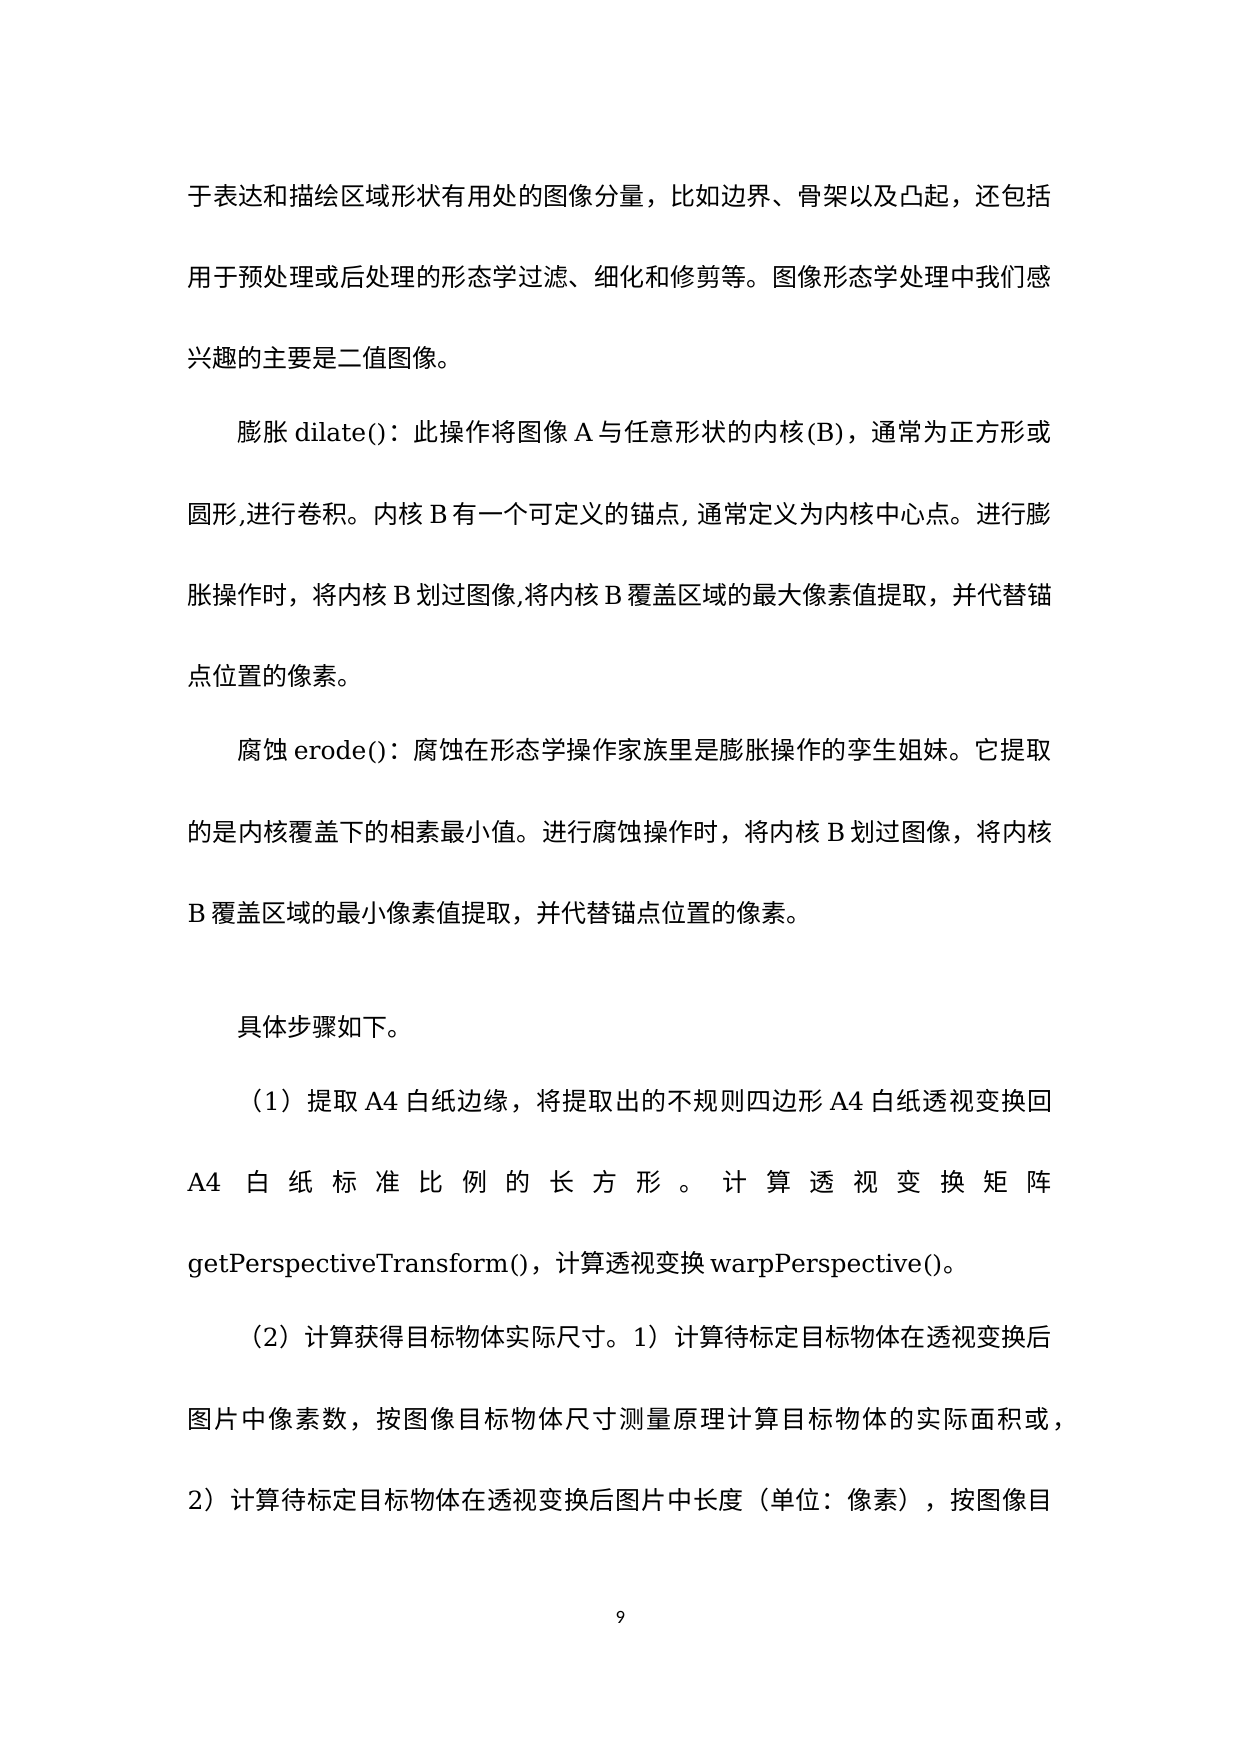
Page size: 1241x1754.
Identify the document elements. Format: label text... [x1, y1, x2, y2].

text 膨胀dilate()：此操作将图像A与任意形状的内核(B)，通常为正方形或圆形,进行卷积。内核B有一个可定义的锚点, 通常定义为内核中心点。进行膨胀操作时，将内核B划过图像,将内核B覆盖区域的最大像素值提取，并代替锚点位置的像素。 [187, 398, 1053, 707]
text 腐蚀erode()：腐蚀在形态学操作家族里是膨胀操作的孪生姐妹。它提取的是内核覆盖下的相素最小值。进行腐蚀操作时，将内核B划过图像，将内核B覆盖区域的最小像素值提取，并代替锚点位置的像素。 [187, 716, 1053, 944]
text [187, 162, 1053, 389]
text （1）提取A4白纸边缘，将提取出的不规则四边形A4白纸透视变换回A4白纸标准比例的长方形。计算透视变换矩阵getPerspectiveTransform()，计算透视变换warpPerspective()。 [187, 1067, 1053, 1294]
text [187, 1303, 1053, 1531]
text 具体步骤如下。 [187, 993, 1053, 1058]
